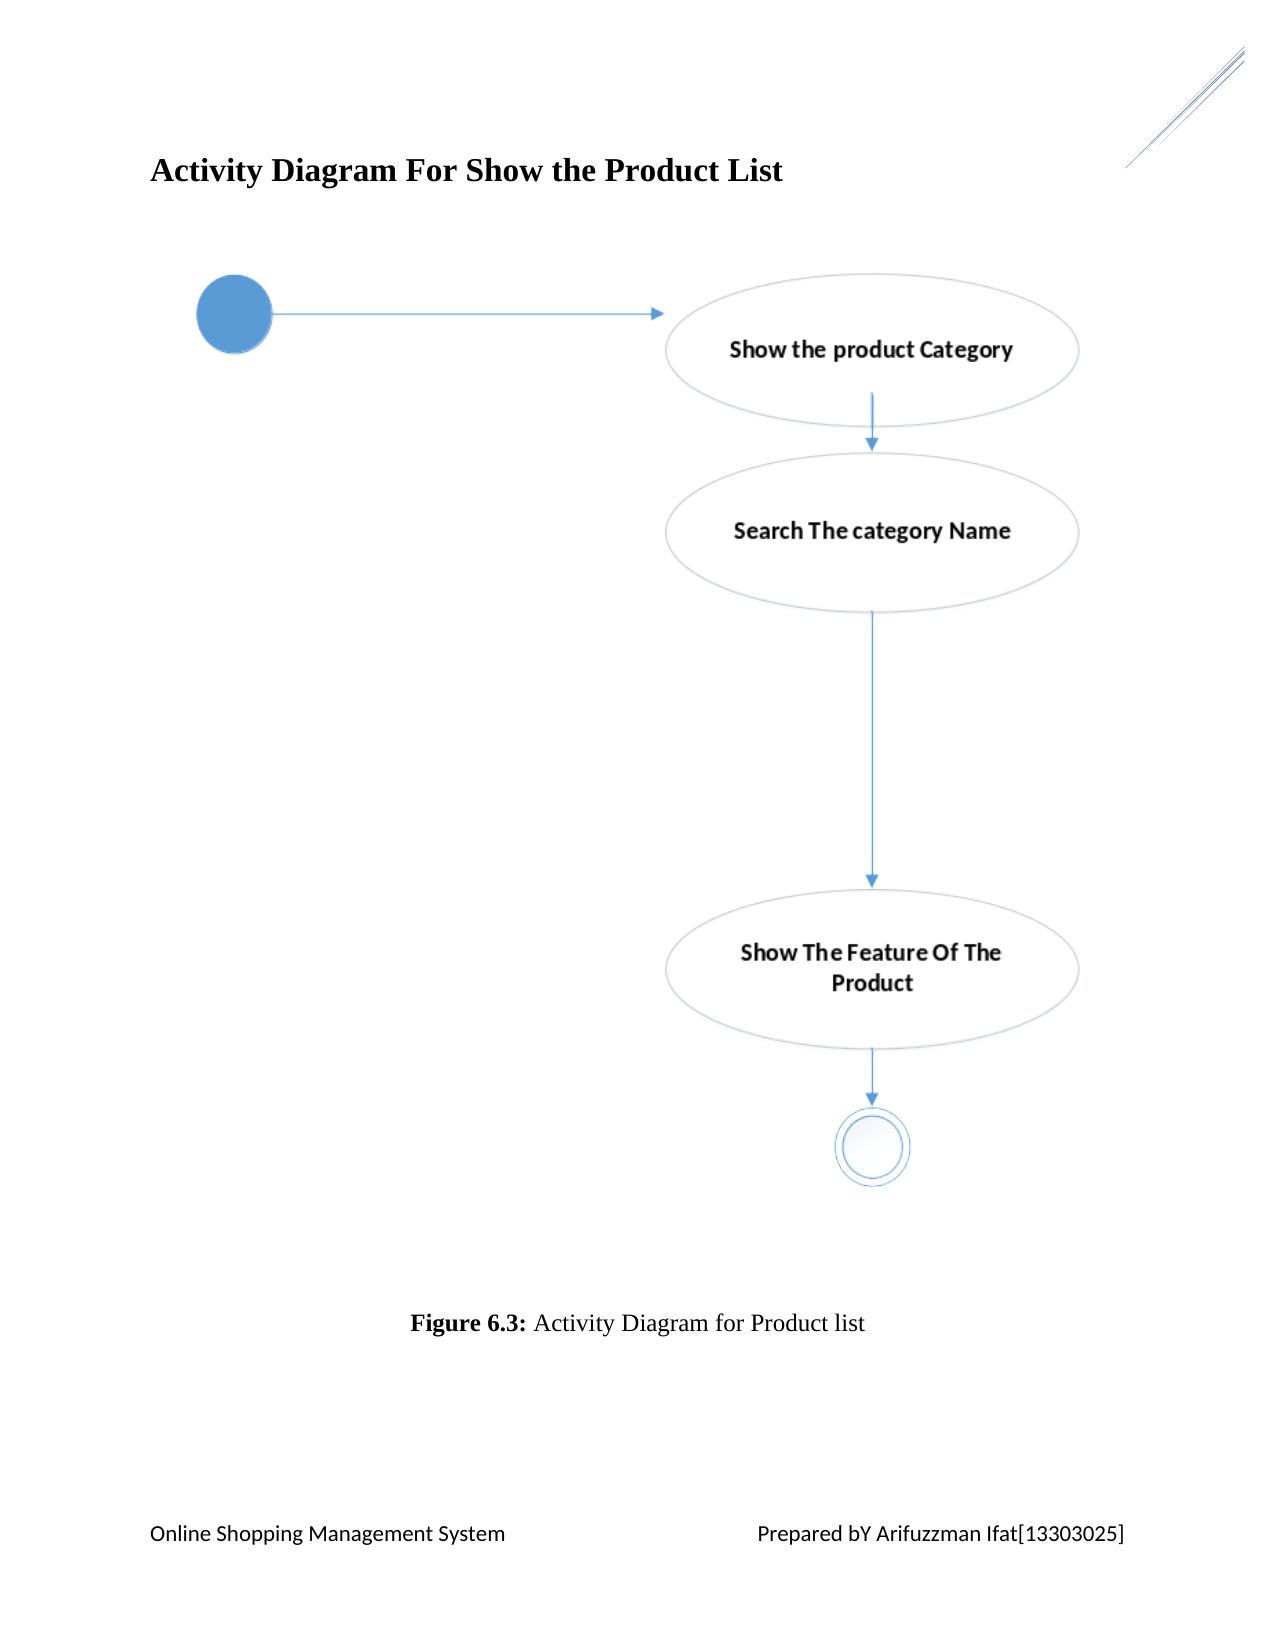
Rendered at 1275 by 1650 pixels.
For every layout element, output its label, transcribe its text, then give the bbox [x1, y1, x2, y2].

text Figure 6.3: Activity Diagram for Product list [150, 1308, 1125, 1337]
text Activity Diagram For Show the Product List [150, 150, 1125, 188]
